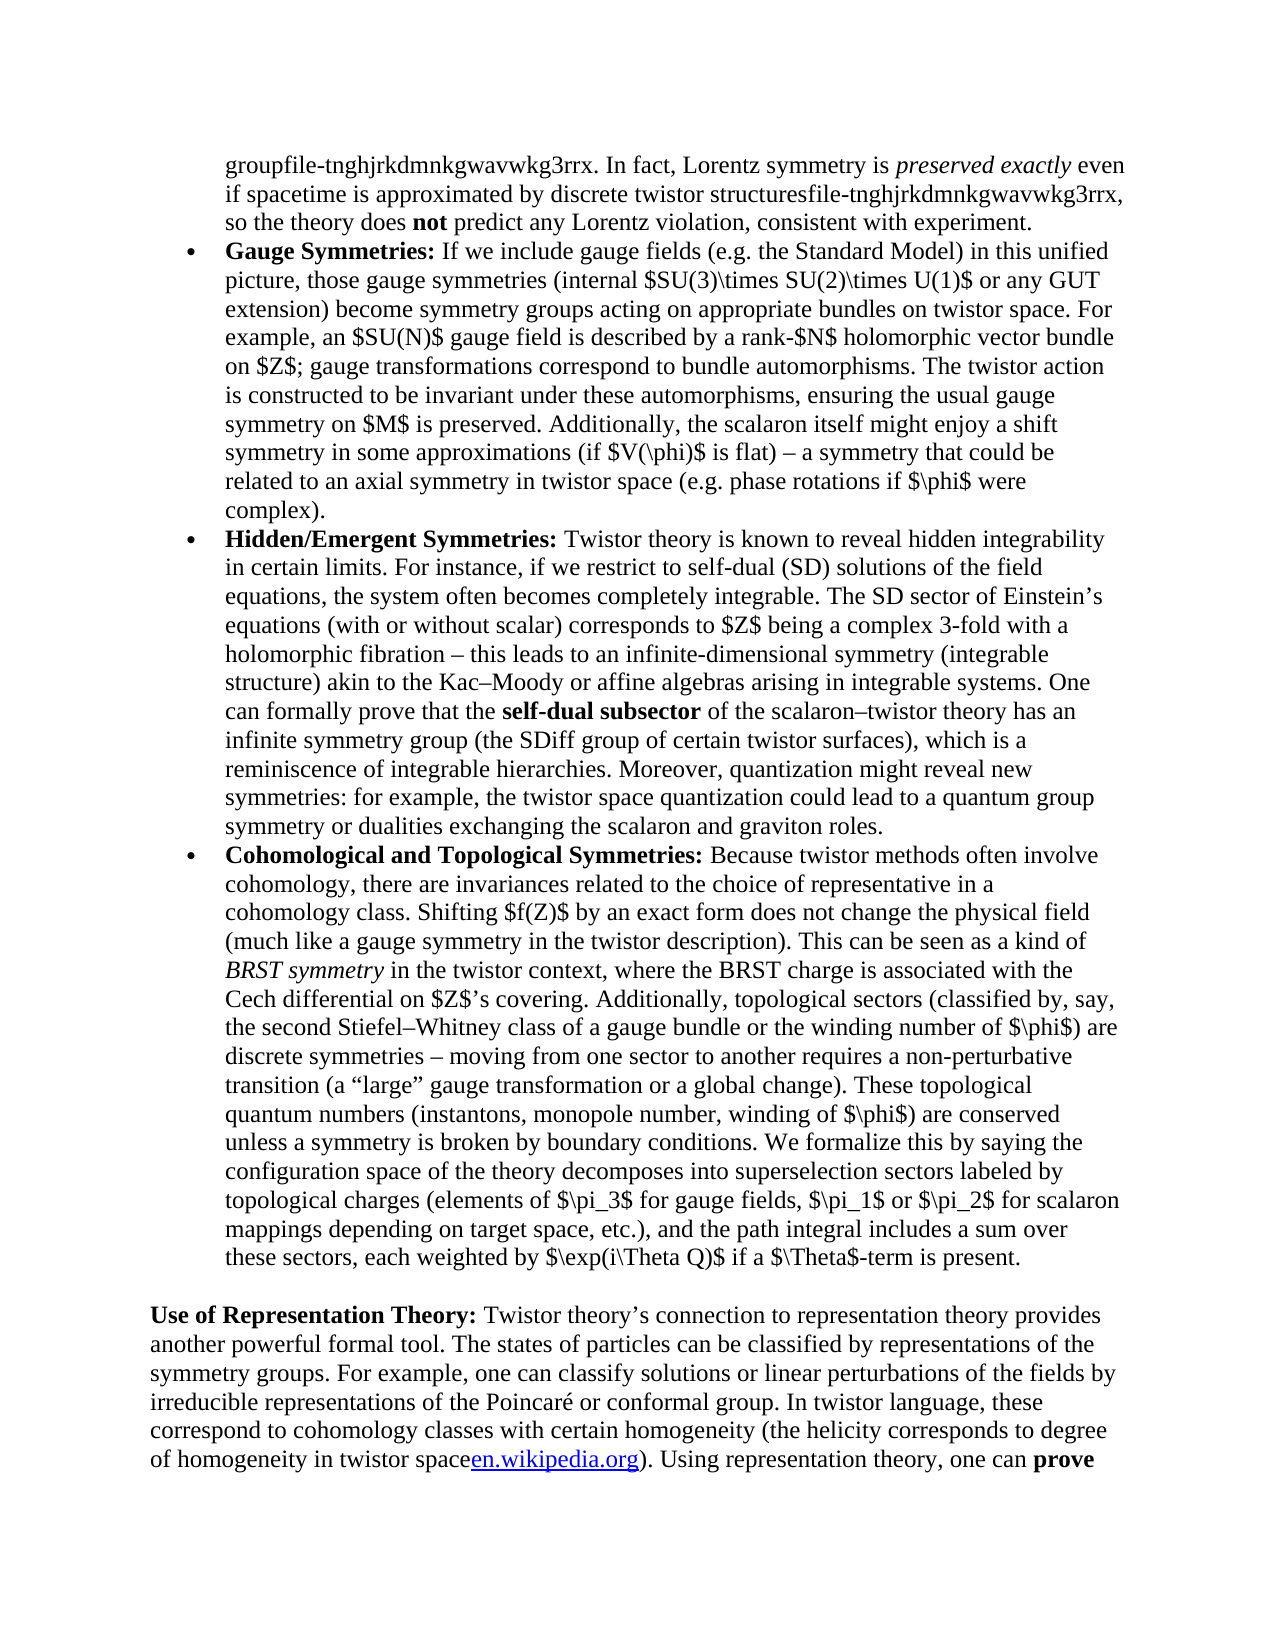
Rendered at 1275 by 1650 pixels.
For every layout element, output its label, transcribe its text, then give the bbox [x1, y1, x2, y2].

list Cohomological and Topological Symmetries: Because twistor methods often involve cohomology, there are invariances related to the choice of representative in a cohomology class. Shifting $f(Z)$ by an exact form does not change the physical field (much like a gauge symmetry in the twistor description). This can be seen as a kind of BRST symmetry in the twistor context, where the BRST charge is associated with the Cech differential on $Z$’s covering. Additionally, topological sectors (classified by, say, the second Stiefel–Whitney class of a gauge bundle or the winding number of $\phi$) are discrete symmetries – moving from one sector to another requires a non-perturbative transition (a “large” gauge transformation or a global change). These topological quantum numbers (instantons, monopole number, winding of $\phi$) are conserved unless a symmetry is broken by boundary conditions. We formalize this by saying the configuration space of the theory decomposes into superselection sectors labeled by topological charges (elements of $\pi_3$ for gauge fields, $\pi_1$ or $\pi_2$ for scalaron mappings depending on target space, etc.), and the path integral includes a sum over these sectors, each weighted by $\exp(i\Theta Q)$ if a $\Theta$-term is present. [187, 840, 1125, 1271]
list Gauge Symmetries: If we include gauge fields (e.g. the Standard Model) in this unified picture, those gauge symmetries (internal $SU(3)\times SU(2)\times U(1)$ or any GUT extension) become symmetry groups acting on appropriate bundles on twistor space. For example, an $SU(N)$ gauge field is described by a rank-$N$ holomorphic vector bundle on $Z$; gauge transformations correspond to bundle automorphisms. The twistor action is constructed to be invariant under these automorphisms, ensuring the usual gauge symmetry on $M$ is preserved. Additionally, the scalaron itself might enjoy a shift symmetry in some approximations (if $V(\phi)$ is flat) – a symmetry that could be related to an axial symmetry in twistor space (e.g. phase rotations if $\phi$ were complex). [187, 236, 1125, 524]
list Hidden/Emergent Symmetries: Twistor theory is known to reveal hidden integrability in certain limits. For instance, if we restrict to self-dual (SD) solutions of the field equations, the system often becomes completely integrable. The SD sector of Einstein’s equations (with or without scalar) corresponds to $Z$ being a complex 3-fold with a holomorphic fibration – this leads to an infinite-dimensional symmetry (integrable structure) akin to the Kac–Moody or affine algebras arising in integrable systems. One can formally prove that the self-dual subsector of the scalaron–twistor theory has an infinite symmetry group (the SDiff group of certain twistor surfaces), which is a reminiscence of integrable hierarchies. Moreover, quantization might reveal new symmetries: for example, the twistor space quantization could lead to a quantum group symmetry or dualities exchanging the scalaron and graviton roles. [187, 524, 1125, 840]
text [150, 1300, 1125, 1473]
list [187, 150, 1125, 236]
